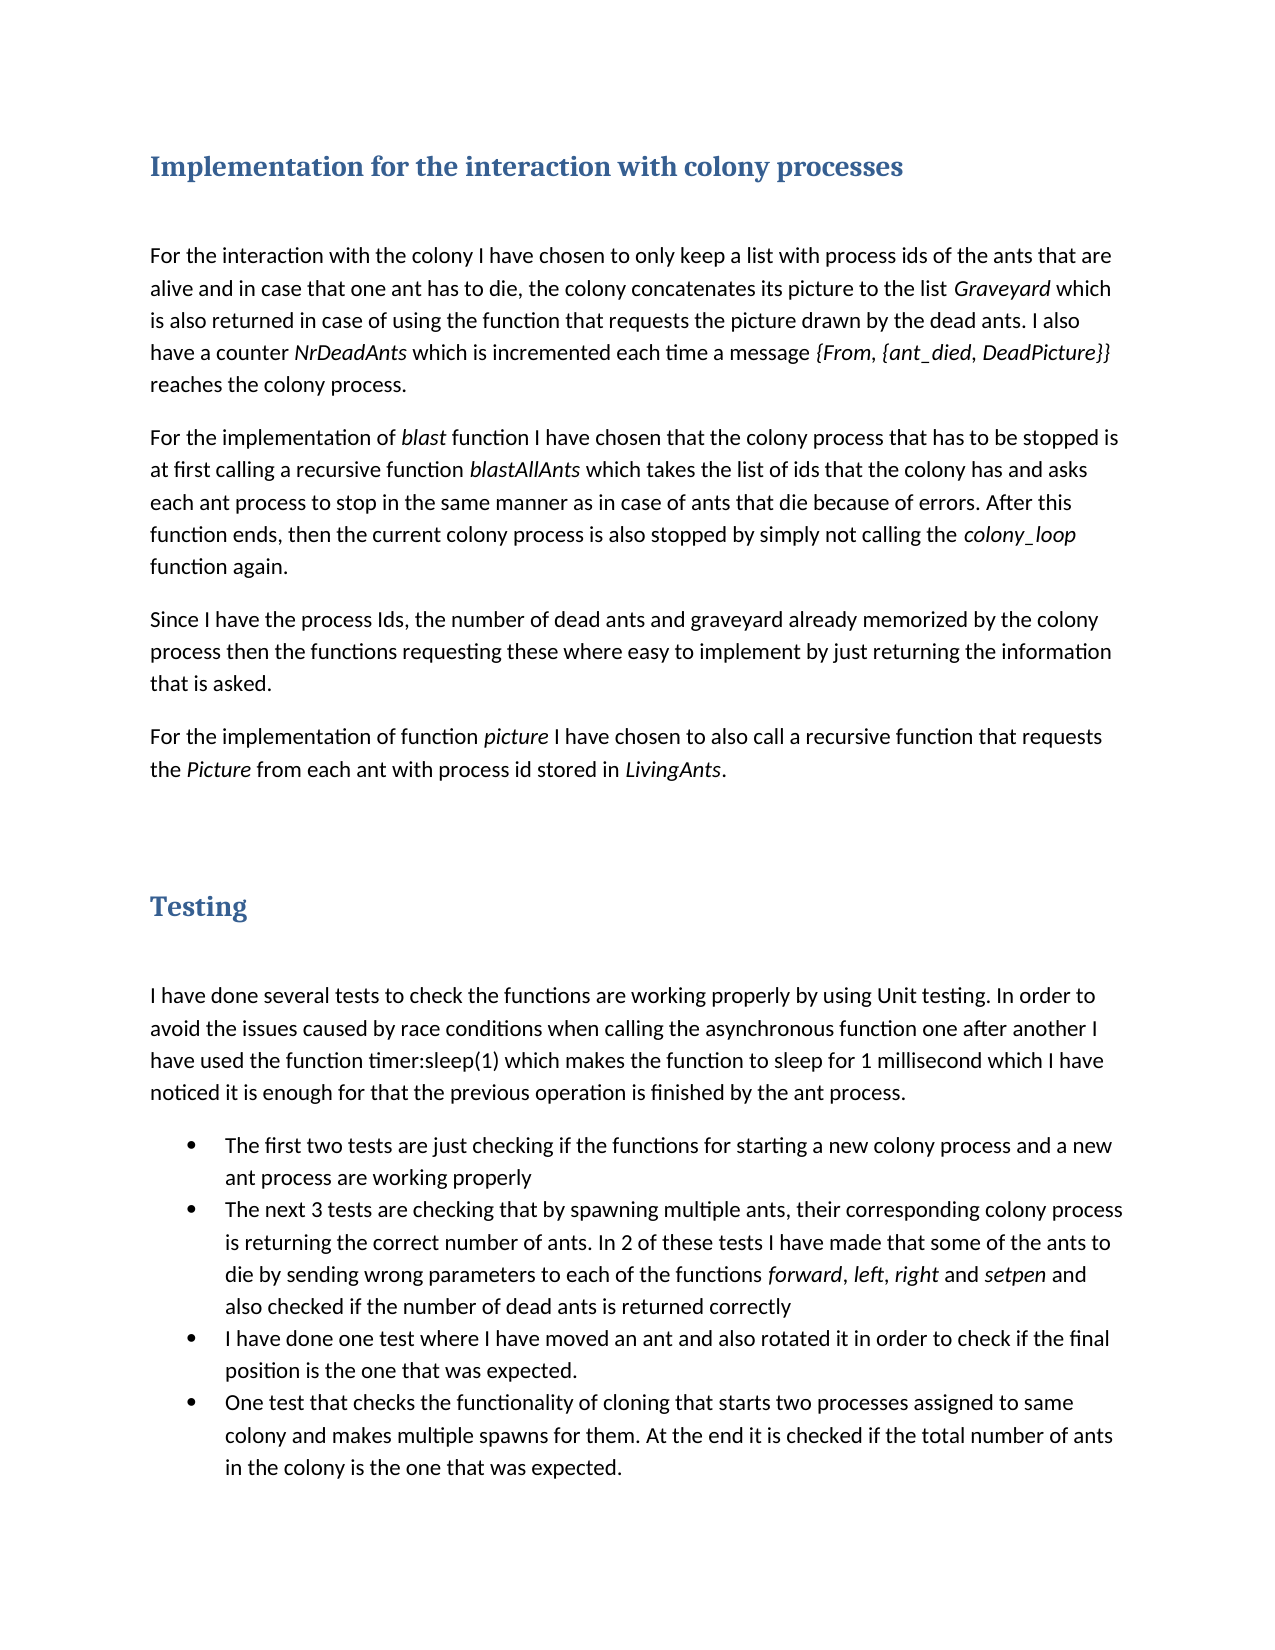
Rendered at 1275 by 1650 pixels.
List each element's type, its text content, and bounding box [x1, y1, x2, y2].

list One test that checks the functionality of cloning that starts two processes assigned to same colony and makes multiple spawns for them. At the end it is checked if the total number of ants in the colony is the one that was expected. [187, 1388, 1125, 1481]
text I have done several tests to check the functions are working properly by using Unit testing. In order to avoid the issues caused by race conditions when calling the asynchronous function one after another I have used the function timer:sleep(1) which makes the function to sleep for 1 millisecond which I have noticed it is enough for that the previous operation is finished by the ant process. [150, 981, 1125, 1106]
text For the implementation of function picture I have chosen to also call a recursive function that requests the Picture from each ant with process id stored in LivingAnts. [150, 722, 1125, 783]
subtitle Implementation for the interaction with colony processes [150, 150, 1125, 183]
subtitle Testing [150, 890, 1125, 923]
text For the interaction with the colony I have chosen to only keep a list with process ids of the ants that are alive and in case that one ant has to die, the colony concatenates its picture to the list Graveyard which is also returned in case of using the function that requests the picture drawn by the dead ants. I also have a counter NrDeadAnts which is incremented each time a message {From, {ant_died, DeadPicture}} reaches the colony process. [150, 242, 1125, 398]
list The first two tests are just checking if the functions for starting a new colony process and a new ant process are working properly [187, 1131, 1125, 1191]
text Since I have the process Ids, the number of dead ants and graveyard already memorized by the colony process then the functions requesting these where easy to implement by just returning the information that is asked. [150, 605, 1125, 697]
list The next 3 tests are checking that by spawning multiple ants, their corresponding colony process is returning the correct number of ants. In 2 of these tests I have made that some of the ants to die by sending wrong parameters to each of the functions forward, left, right and setpen and also checked if the number of dead ants is returned correctly [187, 1195, 1125, 1320]
list I have done one test where I have moved an ant and also rotated it in order to check if the final position is the one that was expected. [187, 1324, 1125, 1384]
text For the implementation of blast function I have chosen that the colony process that has to be stopped is at first calling a recursive function blastAllAnts which takes the list of ids that the colony has and asks each ant process to stop in the same manner as in case of ants that die because of errors. After this function ends, then the current colony process is also stopped by simply not calling the colony_loop function again. [150, 423, 1125, 580]
